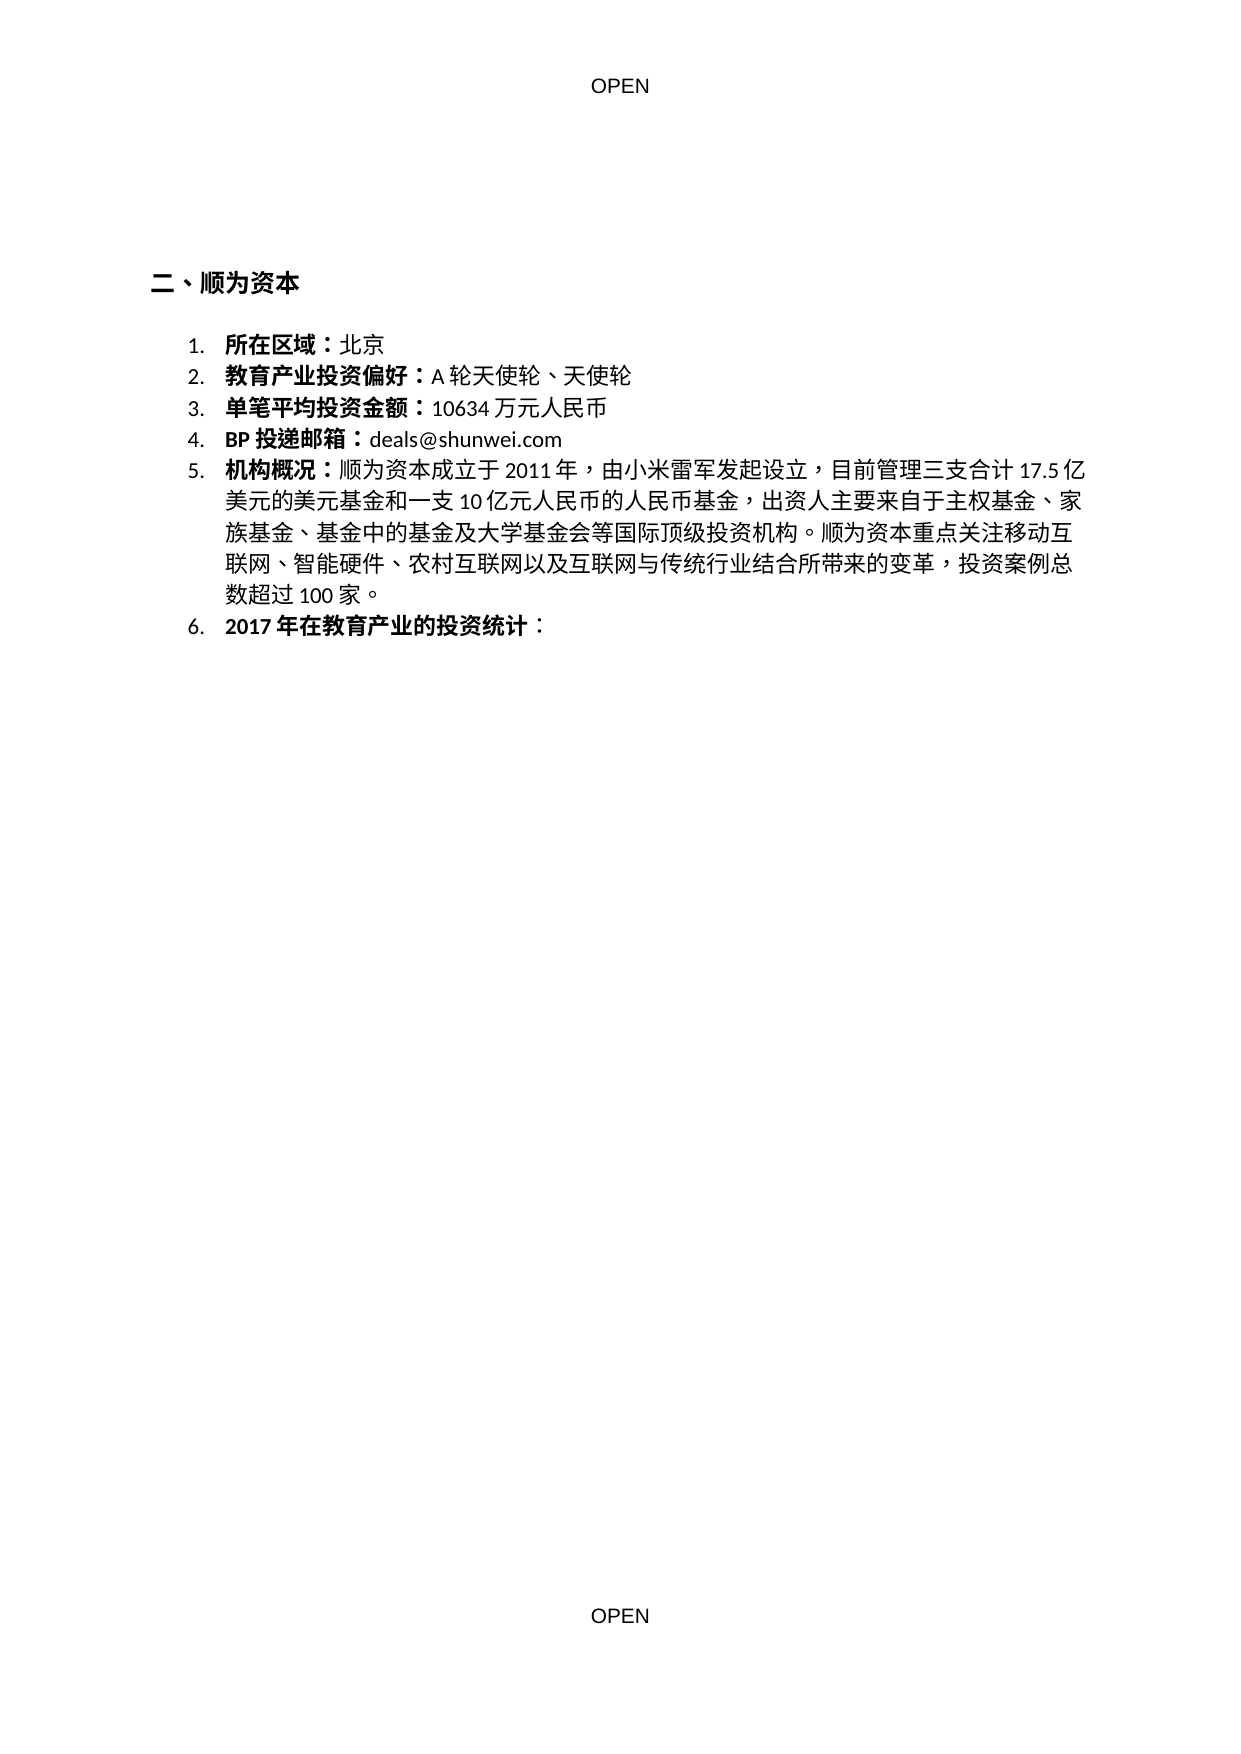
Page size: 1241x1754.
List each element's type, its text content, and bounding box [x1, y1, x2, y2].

list 所在区域：北京 [187, 329, 1090, 360]
list 机构概况：顺为资本成立于2011年，由小米雷军发起设立，目前管理三支合计17.5亿美元的美元基金和一支10亿元人民币的人民币基金，出资人主要来自于主权基金、家族基金、基金中的基金及大学基金会等国际顶级投资机构。顺为资本重点关注移动互联网、智能硬件、农村互联网以及互联网与传统行业结合所带来的变革，投资案例总数超过100家。 [187, 454, 1090, 610]
list 教育产业投资偏好：A轮天使轮、天使轮 [187, 360, 1090, 392]
list BP投递邮箱：deals@shunwei.com [187, 423, 1090, 454]
list 单笔平均投资金额：10634万元人民币 [187, 392, 1090, 423]
list 2017年在教育产业的投资统计： [187, 610, 1090, 642]
text 二、顺为资本 [150, 266, 1090, 300]
